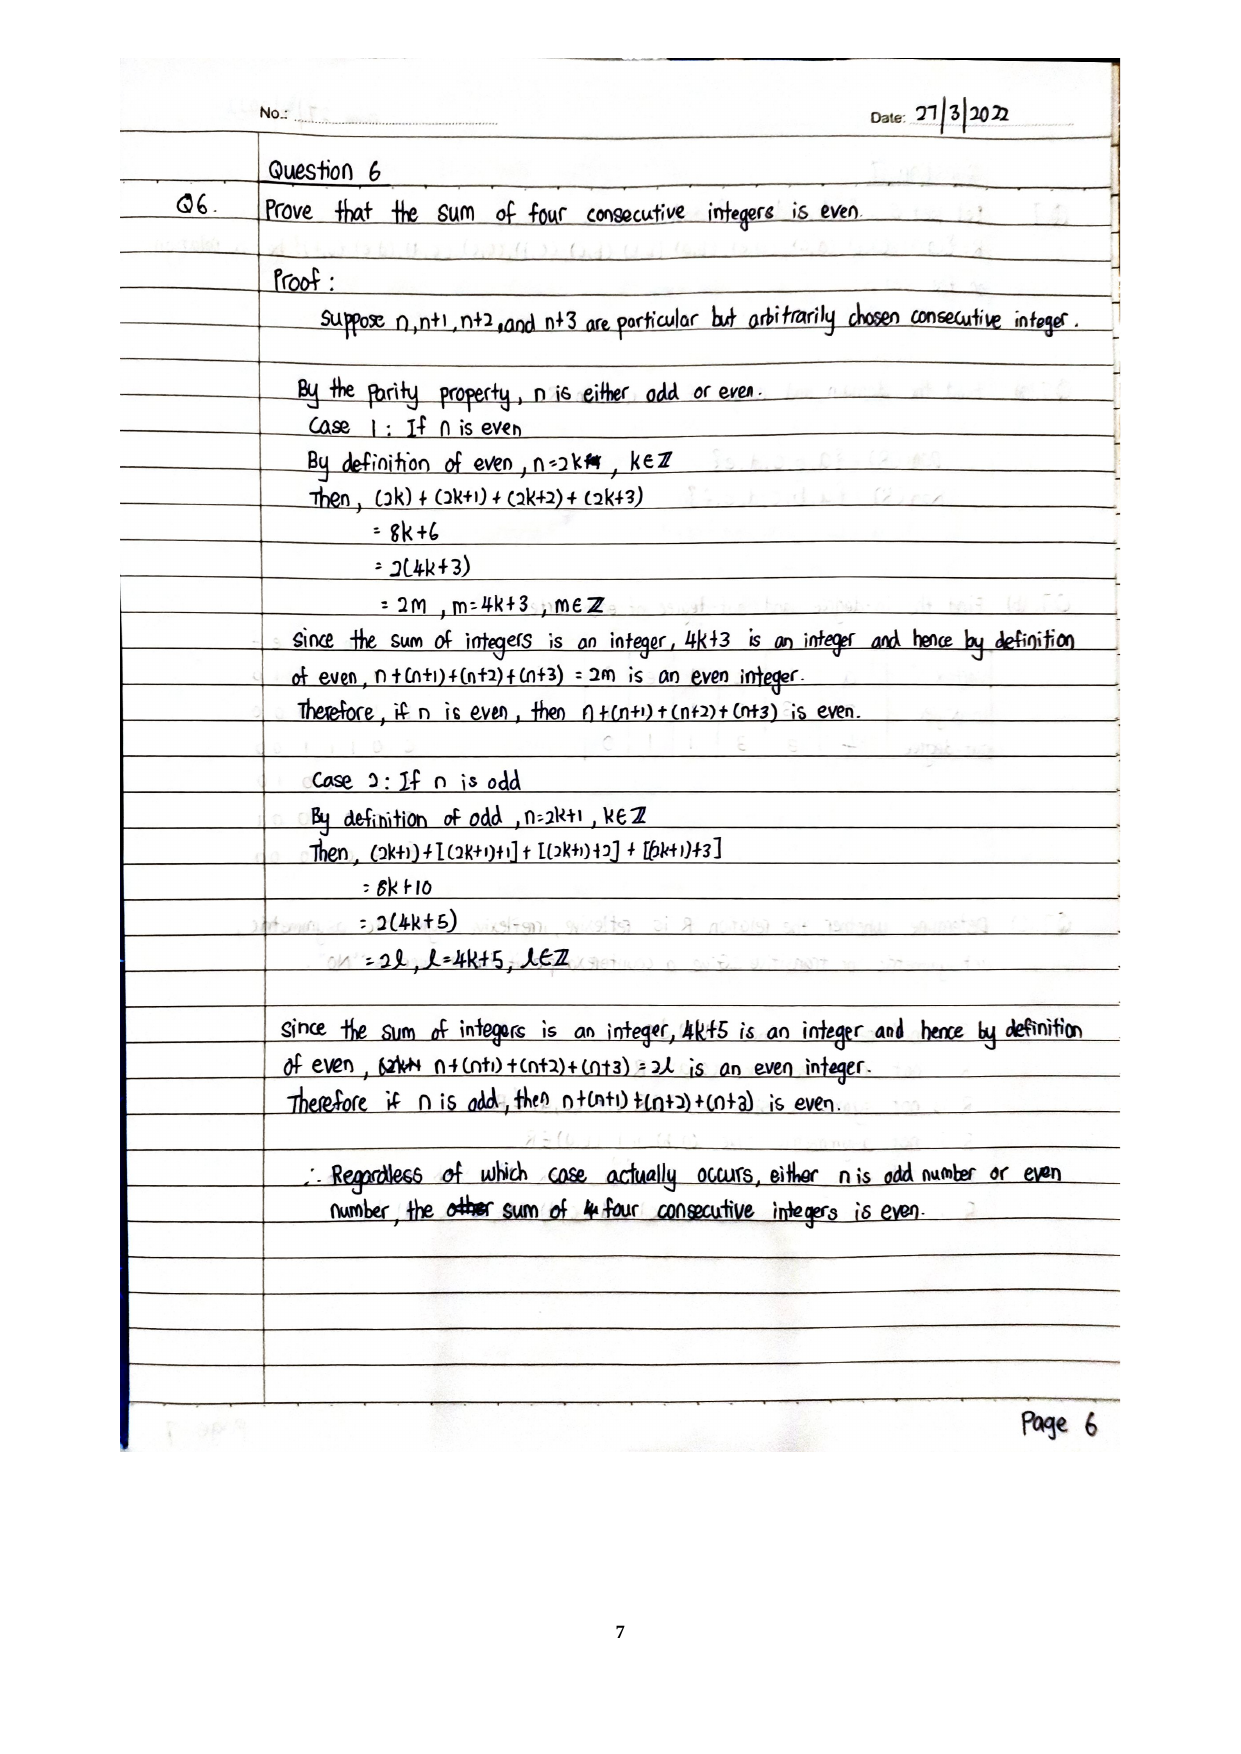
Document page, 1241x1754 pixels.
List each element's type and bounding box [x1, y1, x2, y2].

picture [120, 58, 1121, 1452]
